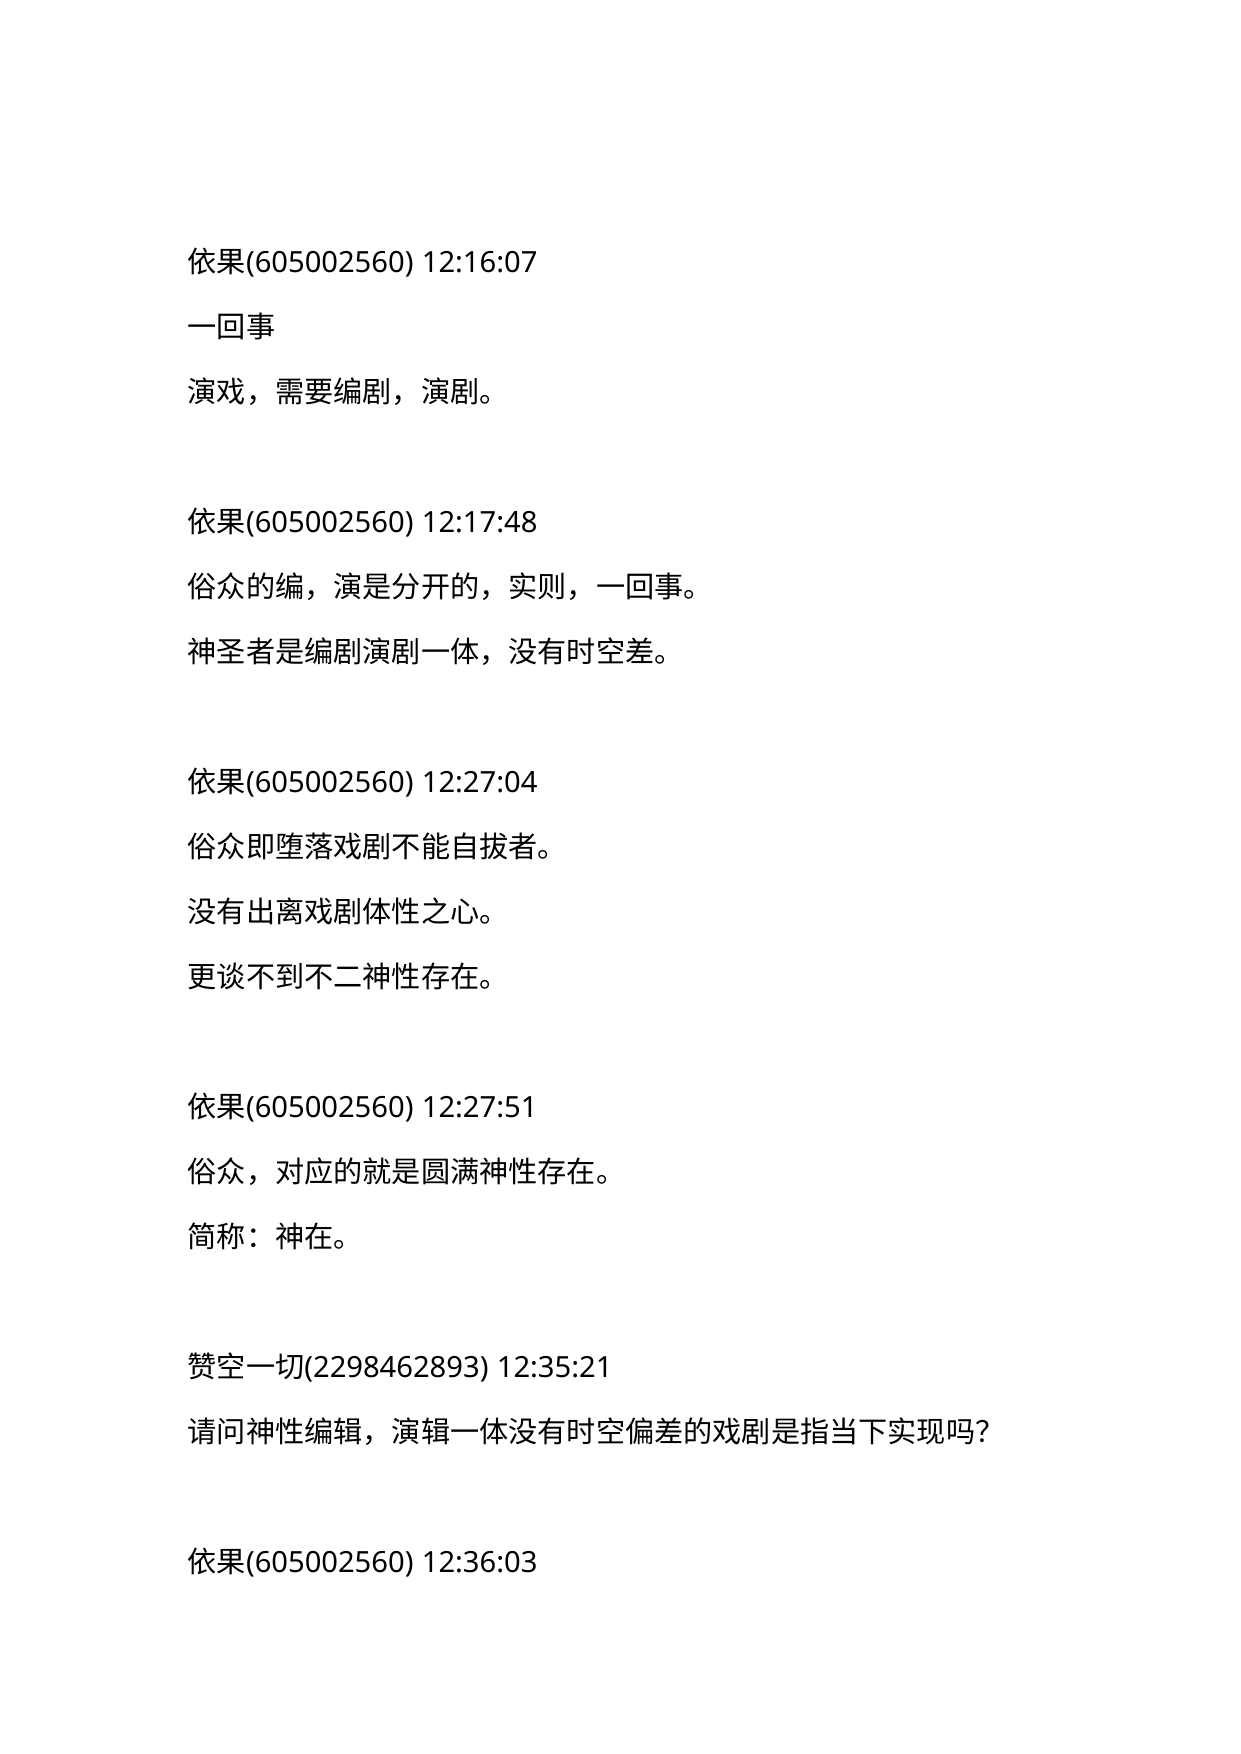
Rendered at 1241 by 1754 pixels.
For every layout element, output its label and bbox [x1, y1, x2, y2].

text [187, 162, 1053, 1592]
